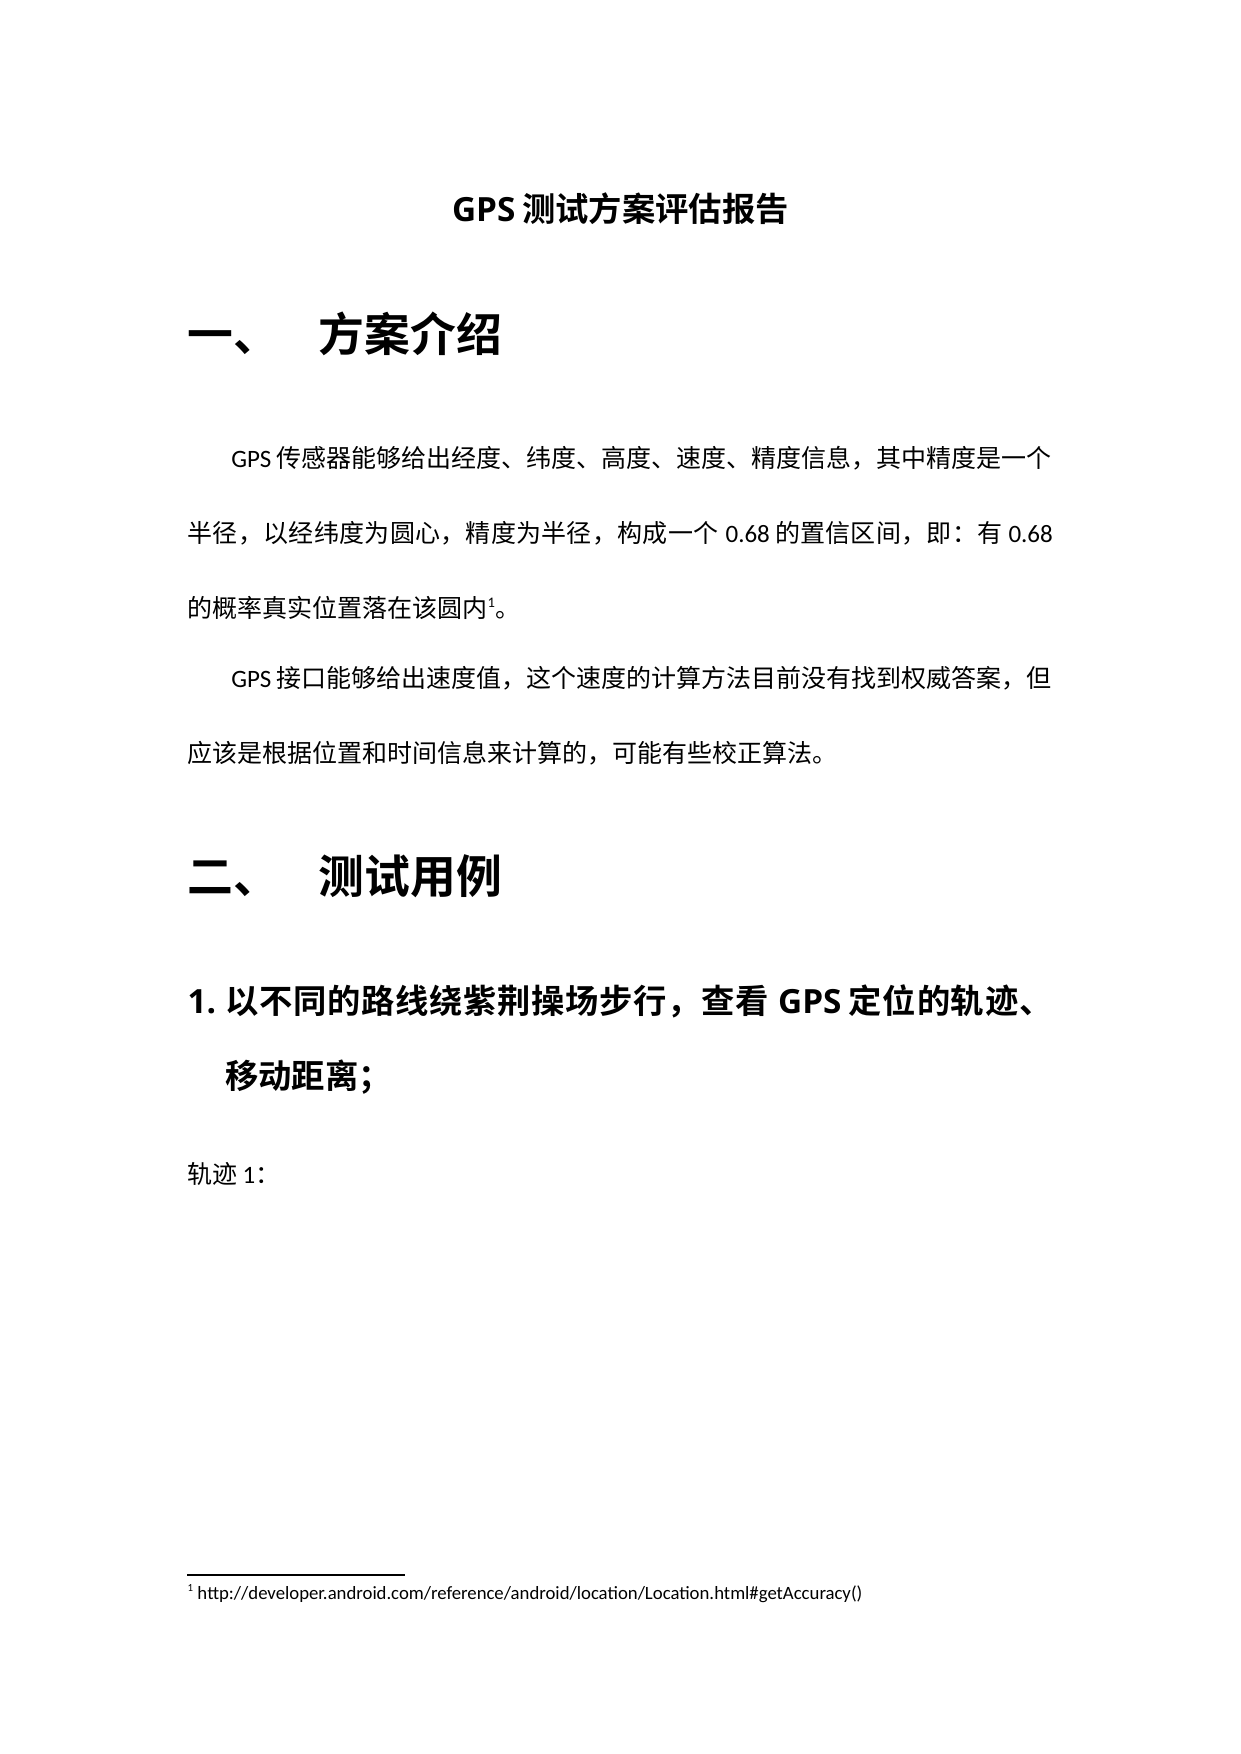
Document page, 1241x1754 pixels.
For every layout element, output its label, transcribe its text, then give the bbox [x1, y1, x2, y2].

text GPS传感器能够给出经度、纬度、高度、速度、精度信息，其中精度是一个半径，以经纬度为圆心，精度为半径，构成一个0.68的置信区间，即：有0.68的概率真实位置落在该圆内。 [187, 424, 1053, 639]
subtitle 以不同的路线绕紫荆操场步行，查看GPS定位的轨迹、移动距离； [187, 966, 1053, 1106]
subtitle 测试用例 [187, 825, 1053, 922]
subtitle 方案介绍 [187, 283, 1053, 380]
text GPS接口能够给出速度值，这个速度的计算方法目前没有找到权威答案，但应该是根据位置和时间信息来计算的，可能有些校正算法。 [187, 644, 1053, 784]
text 轨迹1： [187, 1140, 1053, 1205]
title GPS测试方案评估报告 [187, 175, 1053, 240]
